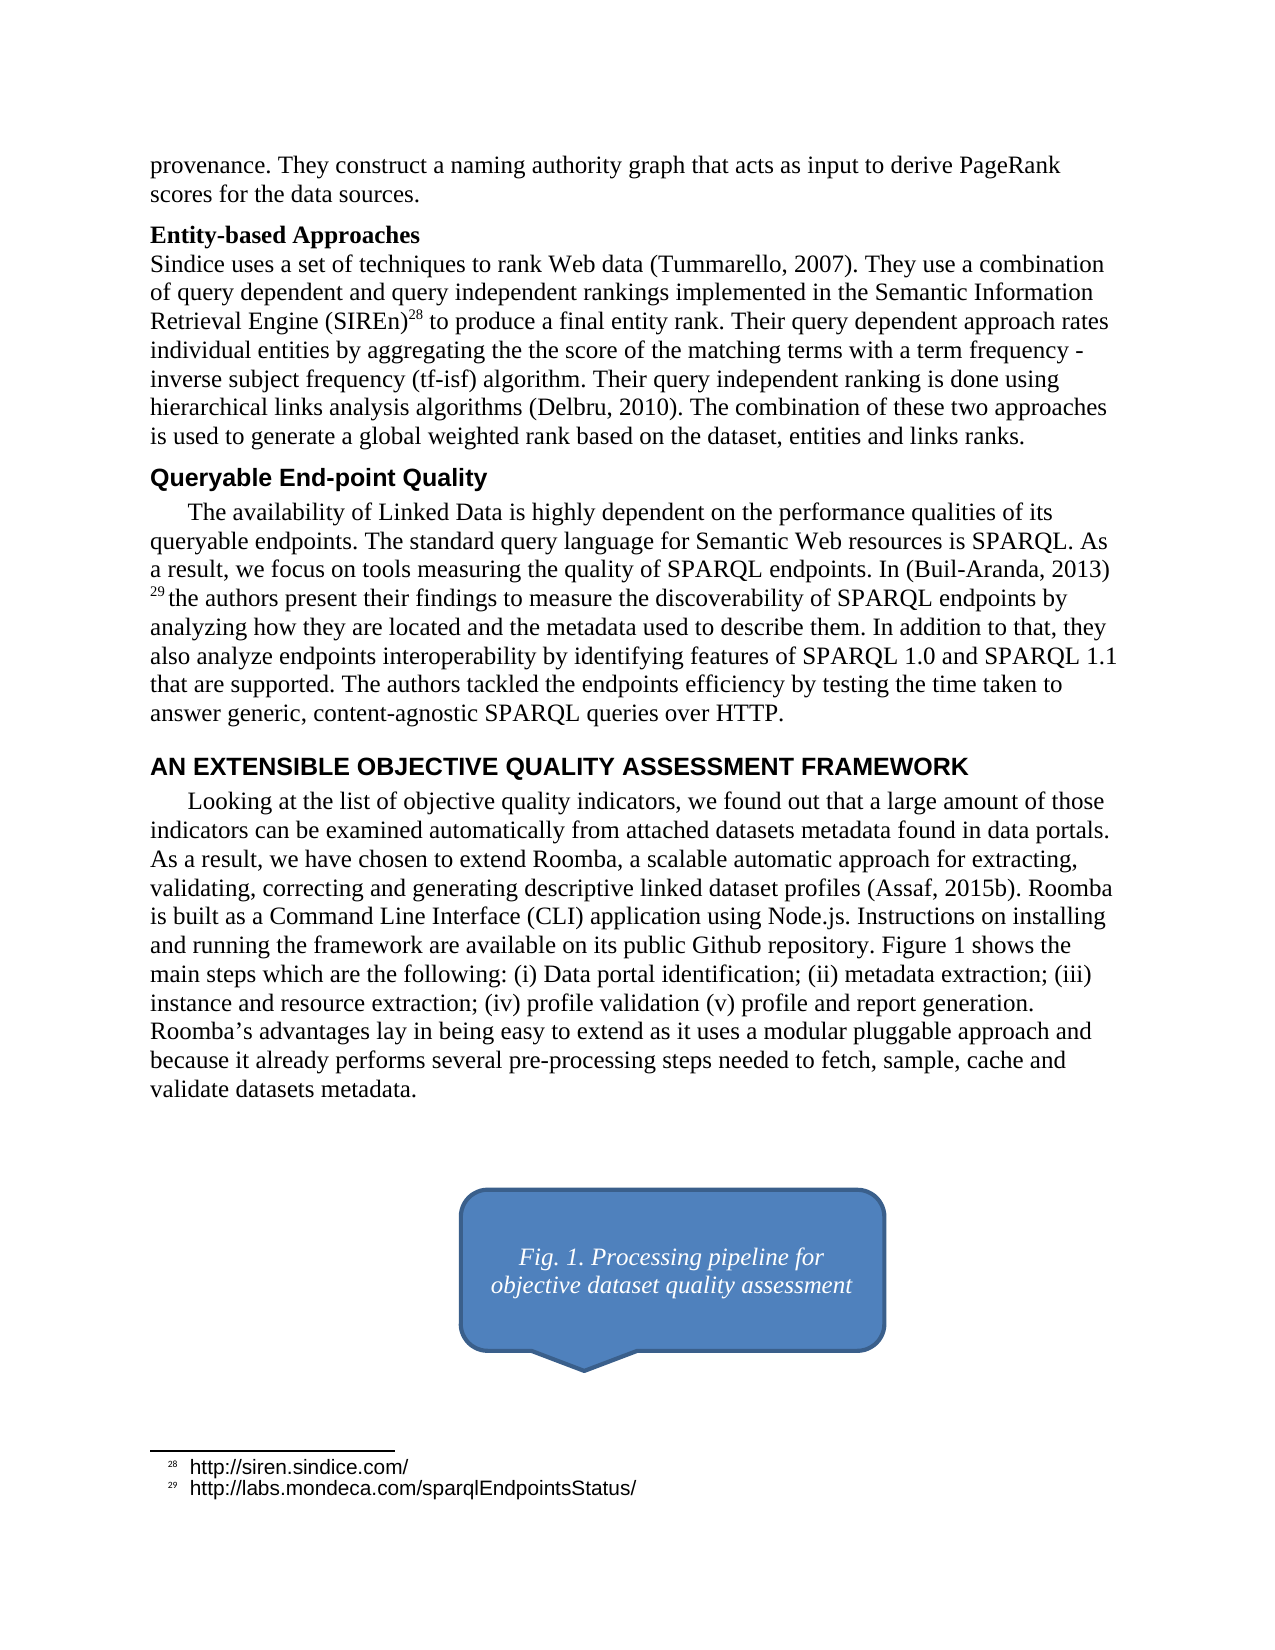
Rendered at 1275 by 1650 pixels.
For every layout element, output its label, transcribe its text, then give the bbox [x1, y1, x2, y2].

text Entity-based Approaches [150, 220, 1125, 249]
text The availability of Linked Data is highly dependent on the performance qualities of its queryable endpoints. The standard query language for Semantic Web resources is SPARQL. As a result, we focus on tools measuring the quality of SPARQL endpoints. In (Buil-Aranda, 2013) the authors present their findings to measure the discoverability of SPARQL endpoints by analyzing how they are located and the metadata used to describe them. In addition to that, they also analyze endpoints interoperability by identifying features of SPARQL 1.0 and SPARQL 1.1 that are supported. The authors tackled the endpoints efficiency by testing the time taken to answer generic, content-agnostic SPARQL queries over HTTP. [150, 497, 1125, 727]
text Looking at the list of objective quality indicators, we found out that a large amount of those indicators can be examined automatically from attached datasets metadata found in data portals. As a result, we have chosen to extend Roomba, a scalable automatic approach for extracting, validating, correcting and generating descriptive linked dataset profiles (Assaf, 2015b). Roomba is built as a Command Line Interface (CLI) application using Node.js. Instructions on installing and running the framework are available on its public Github repository. Figure 1 shows the main steps which are the following: (i) Data portal identification; (ii) metadata extraction; (iii) instance and resource extraction; (iv) profile validation (v) profile and report generation. Roomba’s advantages lay in being easy to extend as it uses a modular pluggable approach and because it already performs several pre-processing steps needed to fetch, sample, cache and validate datasets metadata. [150, 786, 1125, 1103]
text An Extensible Objective Quality Assessment Framework [150, 752, 1125, 781]
text Sindice uses a set of techniques to rank Web data (Tummarello, 2007). They use a combination of query dependent and query independent rankings implemented in the Semantic Information Retrieval Engine (SIREn) to produce a final entity rank. Their query dependent approach rates individual entities by aggregating the the score of the matching terms with a term frequency - inverse subject frequency (tf-isf) algorithm. Their query independent ranking is done using hierarchical links analysis algorithms (Delbru, 2010). The combination of these two approaches is used to generate a global weighted rank based on the dataset, entities and links ranks. [150, 249, 1125, 450]
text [150, 150, 1125, 207]
text Queryable End-point Quality [150, 462, 1125, 491]
